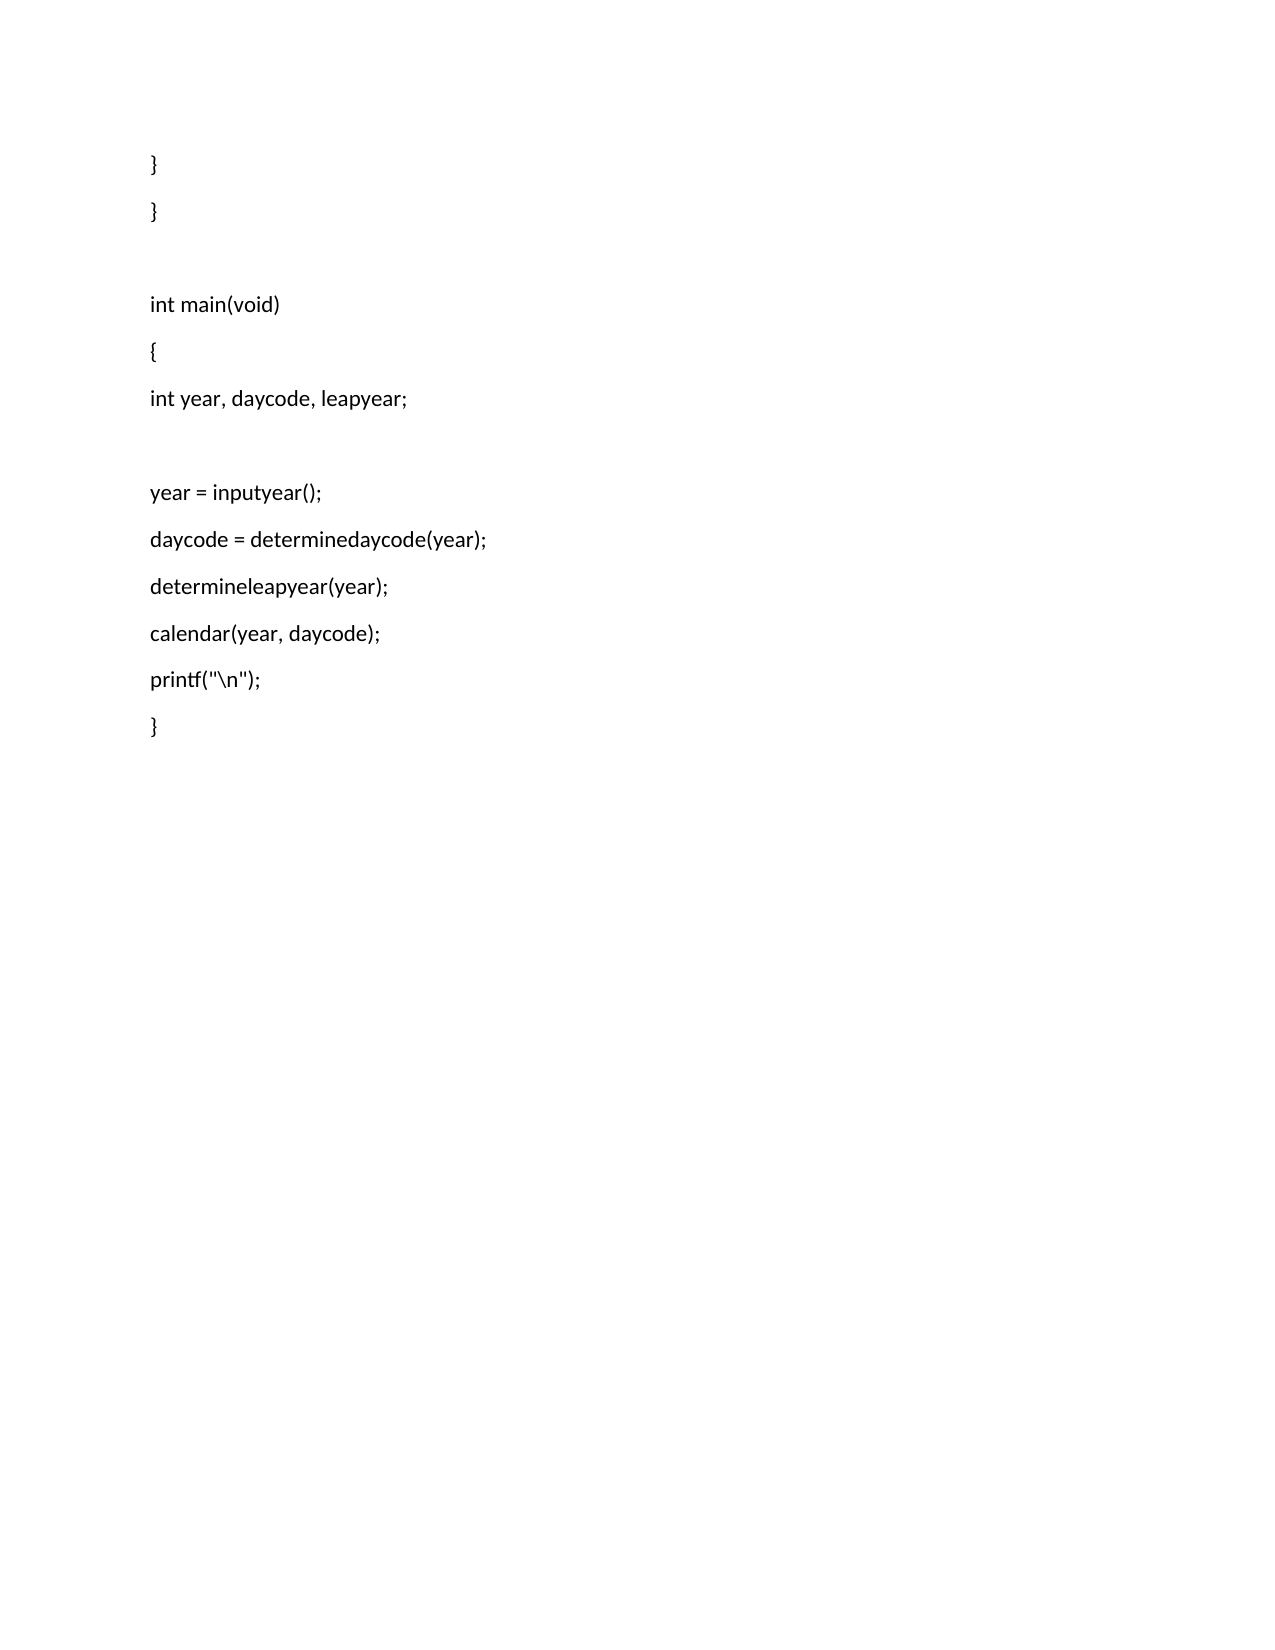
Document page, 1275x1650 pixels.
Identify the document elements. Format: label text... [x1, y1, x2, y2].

text daycode = determinedaycode(year); [150, 525, 1125, 553]
text int main(void) [150, 291, 1125, 319]
text } [150, 150, 1125, 178]
text } [150, 712, 1125, 741]
text printf("\n"); [150, 666, 1125, 694]
text calendar(year, daycode); [150, 619, 1125, 647]
text { [150, 337, 1125, 366]
text int year, daycode, leapyear; [150, 384, 1125, 412]
text } [150, 197, 1125, 225]
text year = inputyear(); [150, 478, 1125, 506]
text determineleapyear(year); [150, 572, 1125, 600]
